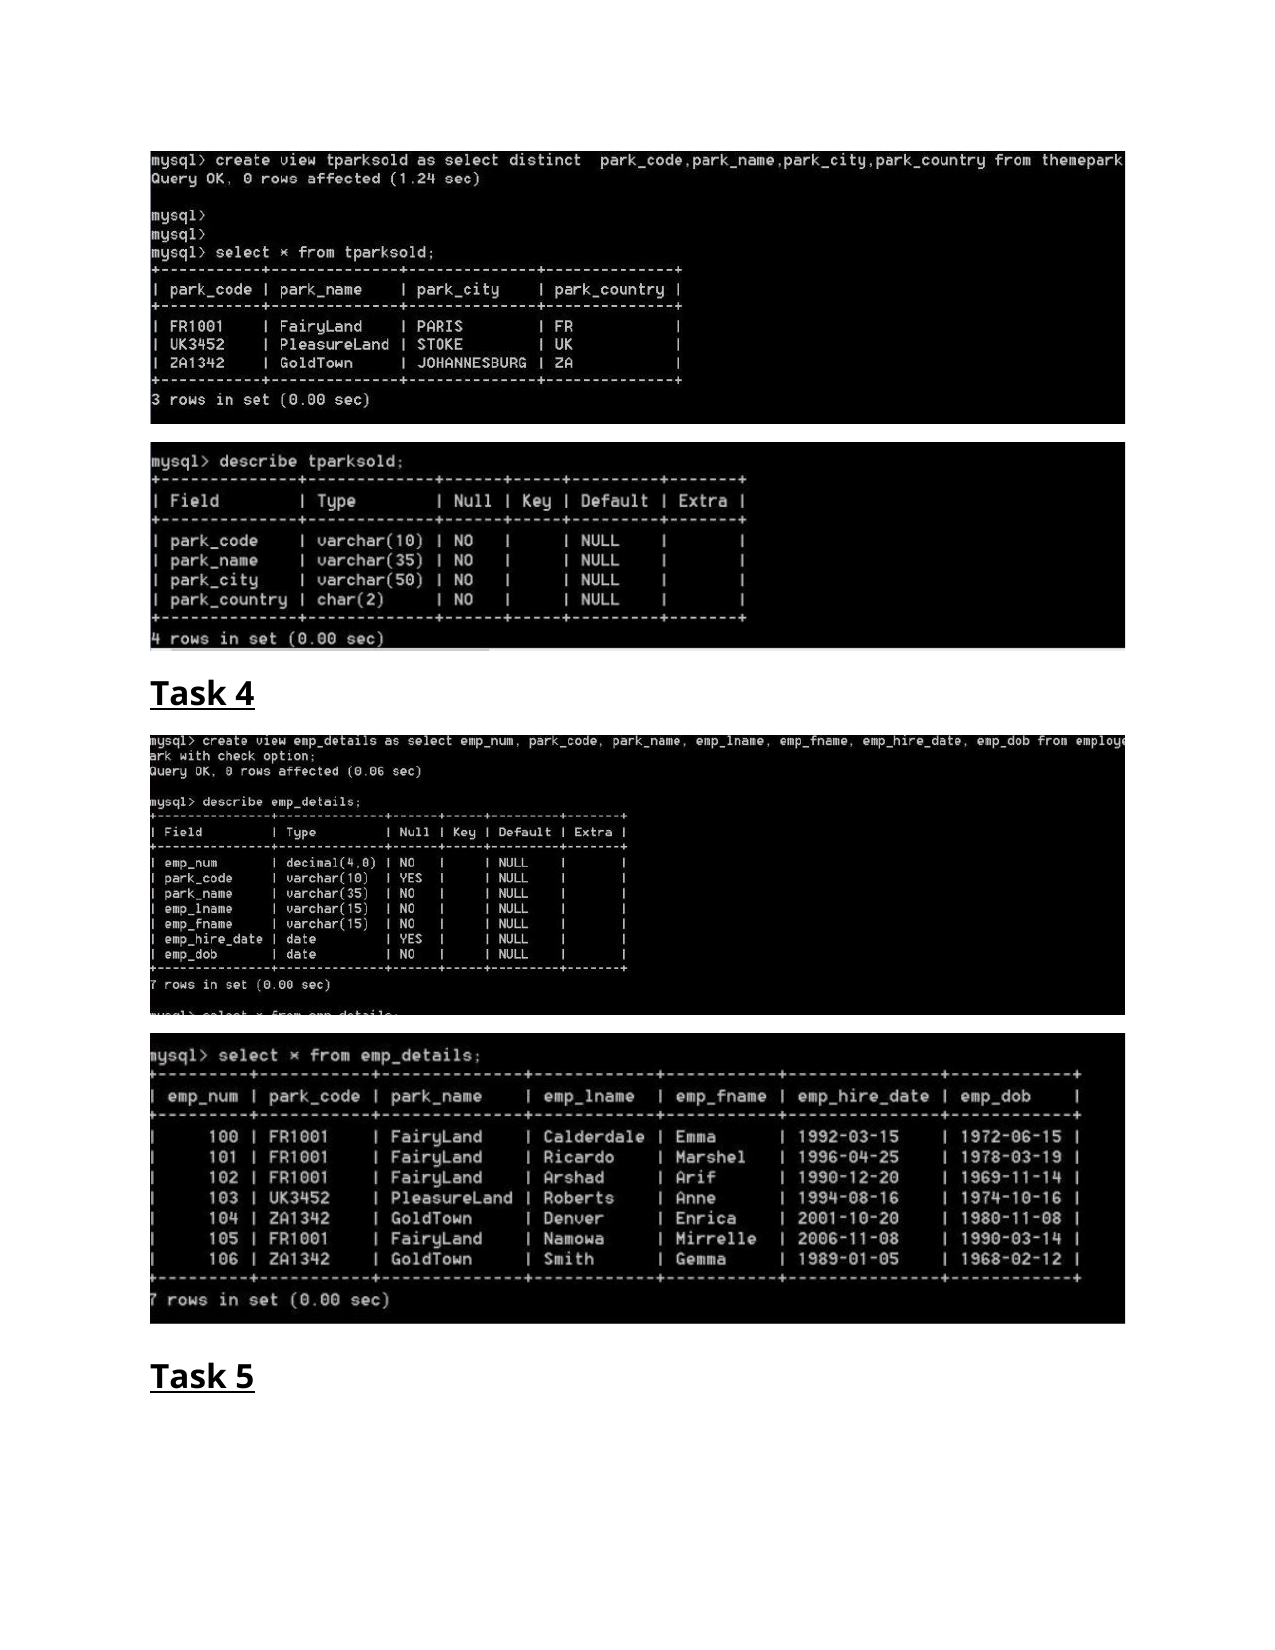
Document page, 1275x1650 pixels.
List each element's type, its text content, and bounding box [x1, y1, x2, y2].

text Task 4 [150, 669, 1125, 715]
picture [150, 442, 1125, 651]
picture [150, 150, 1125, 424]
text Task 5 [150, 1353, 1125, 1398]
picture [150, 1033, 1125, 1334]
picture [150, 735, 1125, 1015]
